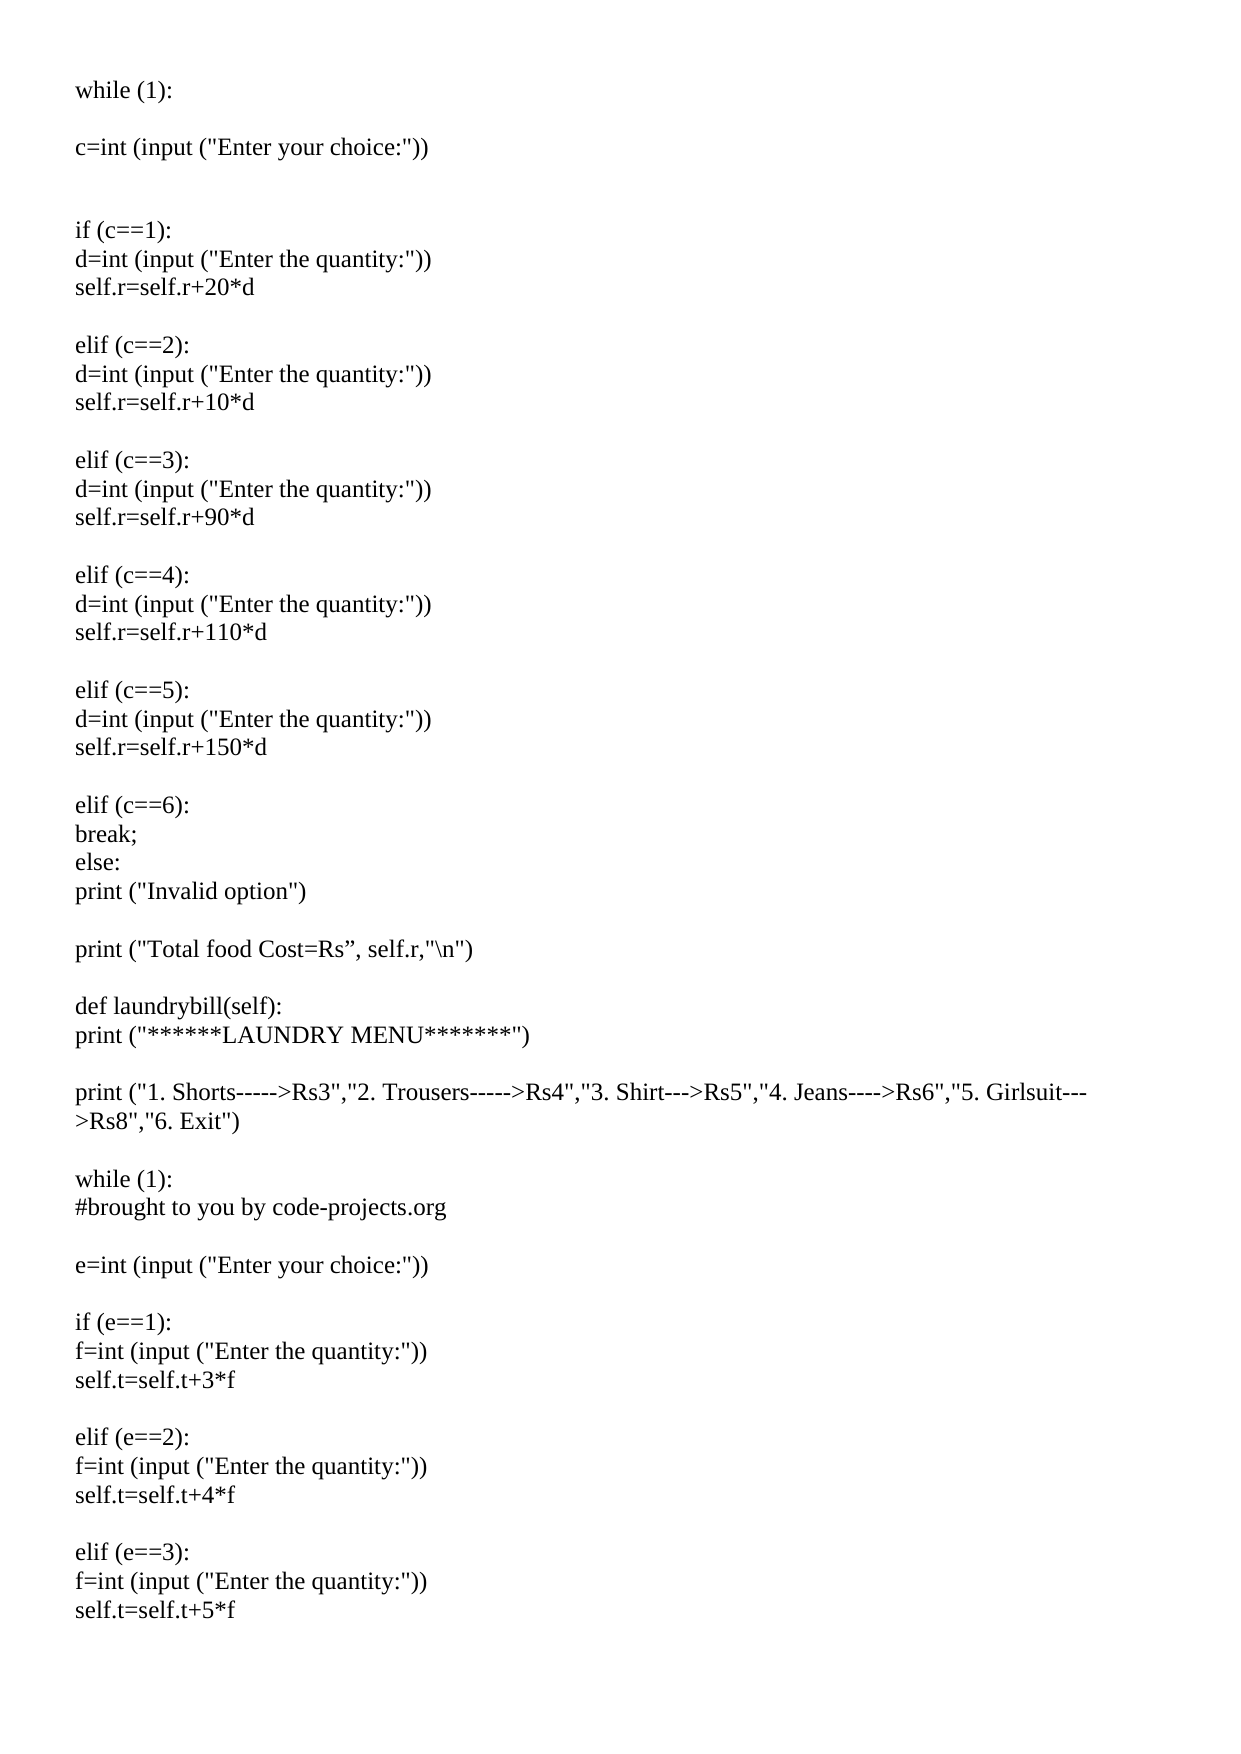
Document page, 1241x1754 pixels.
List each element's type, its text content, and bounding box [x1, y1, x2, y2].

text d=int (input ("Enter the quantity:")) [75, 704, 1165, 732]
text f=int (input ("Enter the quantity:")) [75, 1566, 1165, 1595]
text self.t=self.t+4*f [75, 1480, 1165, 1509]
text d=int (input ("Enter the quantity:")) [75, 244, 1165, 272]
text elif (c==5): [75, 675, 1165, 704]
text elif (e==3): [75, 1537, 1165, 1566]
text self.r=self.r+90*d [75, 502, 1165, 531]
text c=int (input ("Enter your choice:")) [75, 132, 1165, 161]
text d=int (input ("Enter the quantity:")) [75, 359, 1165, 387]
text f=int (input ("Enter the quantity:")) [75, 1336, 1165, 1365]
text elif (c==3): [75, 445, 1165, 474]
text e=int (input ("Enter your choice:")) [75, 1250, 1165, 1279]
text else: [75, 847, 1165, 876]
text elif (c==2): [75, 330, 1165, 359]
text self.r=self.r+10*d [75, 387, 1165, 416]
text d=int (input ("Enter the quantity:")) [75, 589, 1165, 617]
text self.r=self.r+110*d [75, 617, 1165, 646]
text break; [75, 819, 1165, 847]
text while (1): [75, 75, 1165, 104]
text self.r=self.r+150*d [75, 732, 1165, 761]
text self.r=self.r+20*d [75, 272, 1165, 301]
text self.t=self.t+3*f [75, 1365, 1165, 1394]
text elif (e==2): [75, 1422, 1165, 1451]
text def laundrybill(self): [75, 991, 1165, 1020]
text f=int (input ("Enter the quantity:")) [75, 1451, 1165, 1480]
text while (1): [75, 1164, 1165, 1192]
text elif (c==6): [75, 790, 1165, 819]
text if (e==1): [75, 1307, 1165, 1336]
text print ("1. Shorts----->Rs3","2. Trousers----->Rs4","3. Shirt--->Rs5","4. Jeans---->Rs6","5. Girlsuit--->Rs8","6. Exit") [75, 1077, 1165, 1135]
text d=int (input ("Enter the quantity:")) [75, 474, 1165, 502]
text if (c==1): [75, 215, 1165, 244]
text print ("Invalid option") [75, 876, 1165, 905]
text self.t=self.t+5*f [75, 1595, 1165, 1624]
text print ("Total food Cost=Rs”, self.r,"\n") [75, 934, 1165, 962]
text print ("******LAUNDRY MENU*******") [75, 1020, 1165, 1049]
text elif (c==4): [75, 560, 1165, 589]
text #brought to you by code-projects.org [75, 1192, 1165, 1221]
